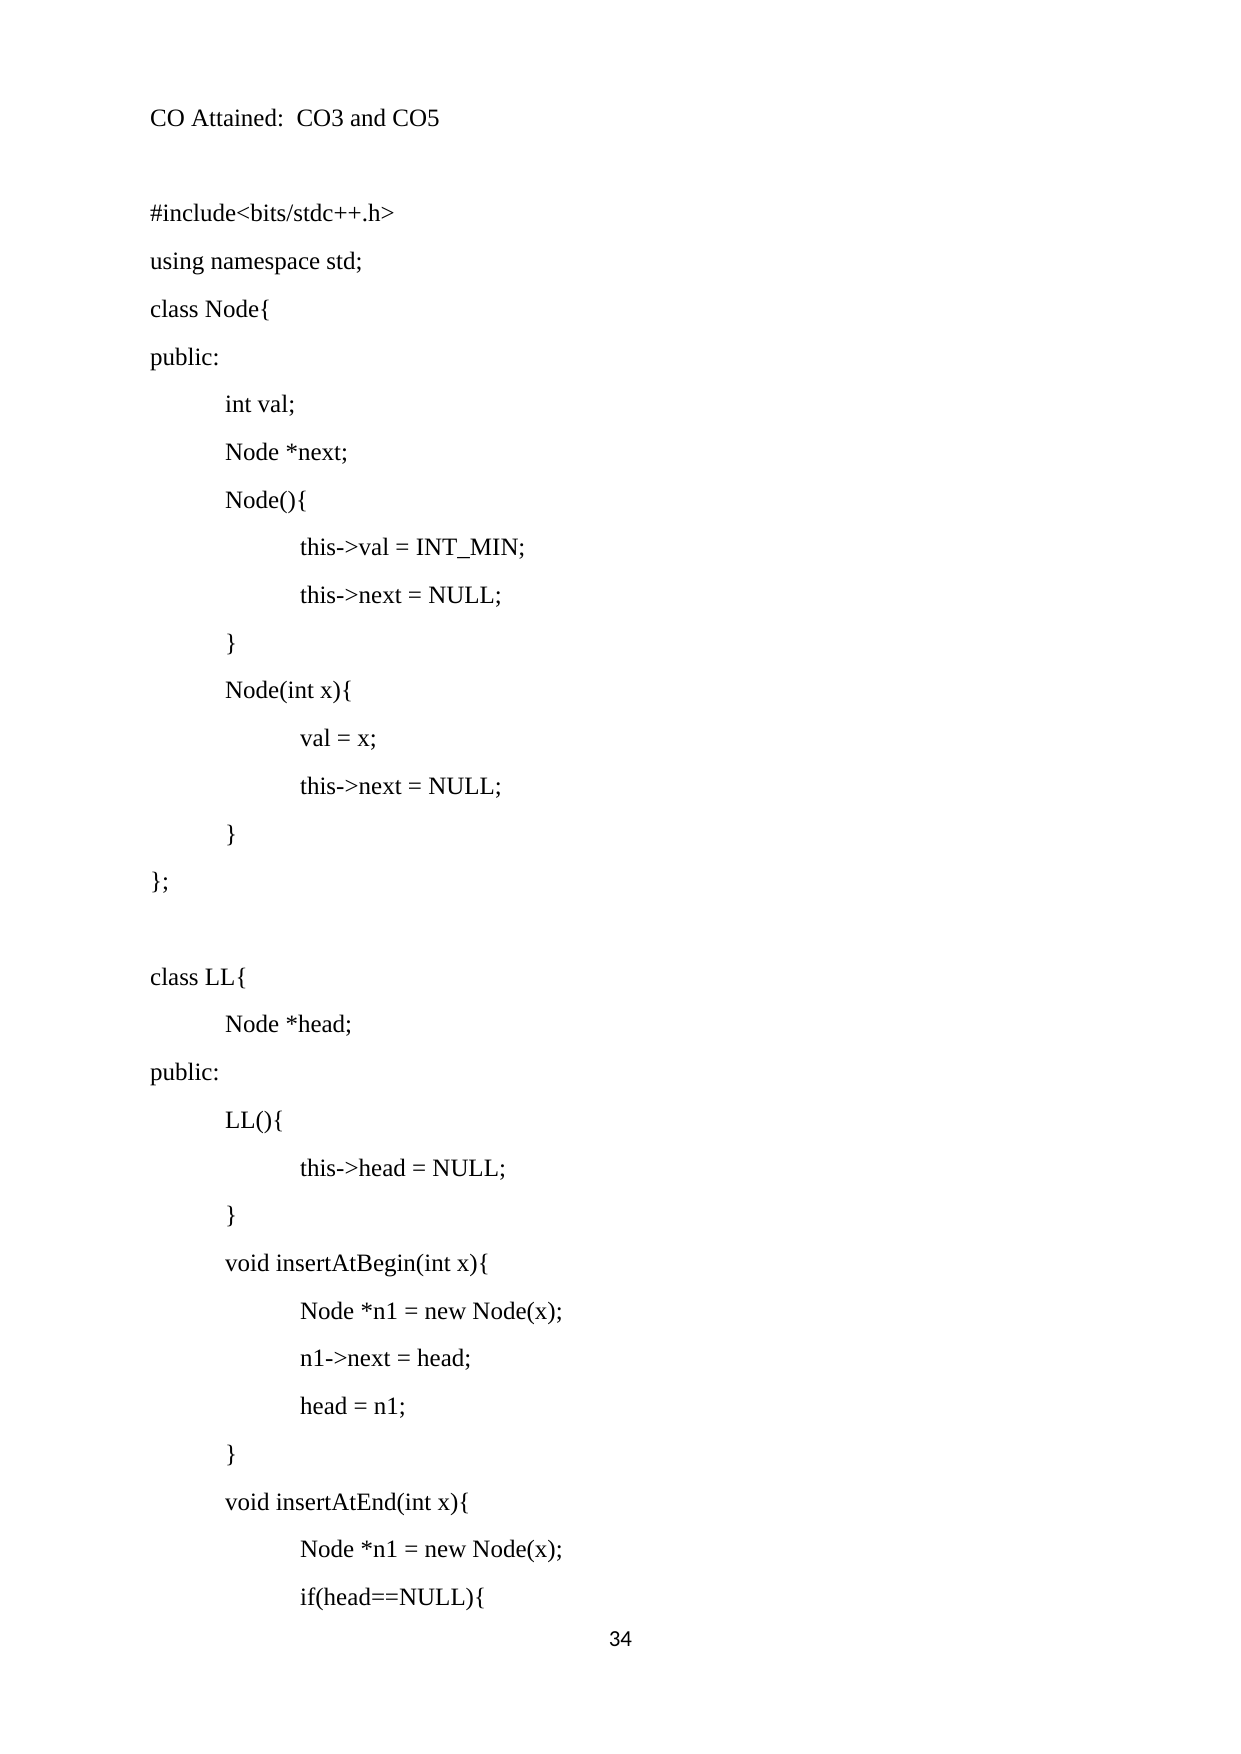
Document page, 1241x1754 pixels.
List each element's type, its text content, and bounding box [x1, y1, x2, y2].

text class LL{ [150, 962, 1090, 991]
text } [150, 1200, 1090, 1229]
text using namespace std; [150, 246, 1090, 275]
text this->val = INT_MIN; [150, 532, 1090, 561]
text Node *next; [150, 437, 1090, 466]
text public: [150, 342, 1090, 370]
text Node(){ [150, 485, 1090, 513]
text LL(){ [150, 1105, 1090, 1134]
text void insertAtEnd(int x){ [150, 1487, 1090, 1515]
text this->next = NULL; [150, 771, 1090, 800]
text if(head==NULL){ [150, 1582, 1090, 1611]
text Node *n1 = new Node(x); [150, 1296, 1090, 1324]
text head = n1; [150, 1391, 1090, 1420]
text void insertAtBegin(int x){ [150, 1248, 1090, 1277]
text CO Attained: CO3 and CO5 [150, 103, 1090, 132]
text } [150, 628, 1090, 657]
text this->head = NULL; [150, 1153, 1090, 1181]
text public: [150, 1057, 1090, 1086]
text Node *n1 = new Node(x); [150, 1534, 1090, 1563]
text val = x; [150, 723, 1090, 752]
text } [150, 819, 1090, 847]
text } [150, 1439, 1090, 1468]
text Node(int x){ [150, 676, 1090, 704]
text Node *head; [150, 1009, 1090, 1038]
text int val; [150, 389, 1090, 418]
text #include<bits/stdc++.h> [150, 198, 1090, 227]
text n1->next = head; [150, 1343, 1090, 1372]
text this->next = NULL; [150, 580, 1090, 609]
text class Node{ [150, 294, 1090, 323]
text }; [150, 866, 1090, 895]
